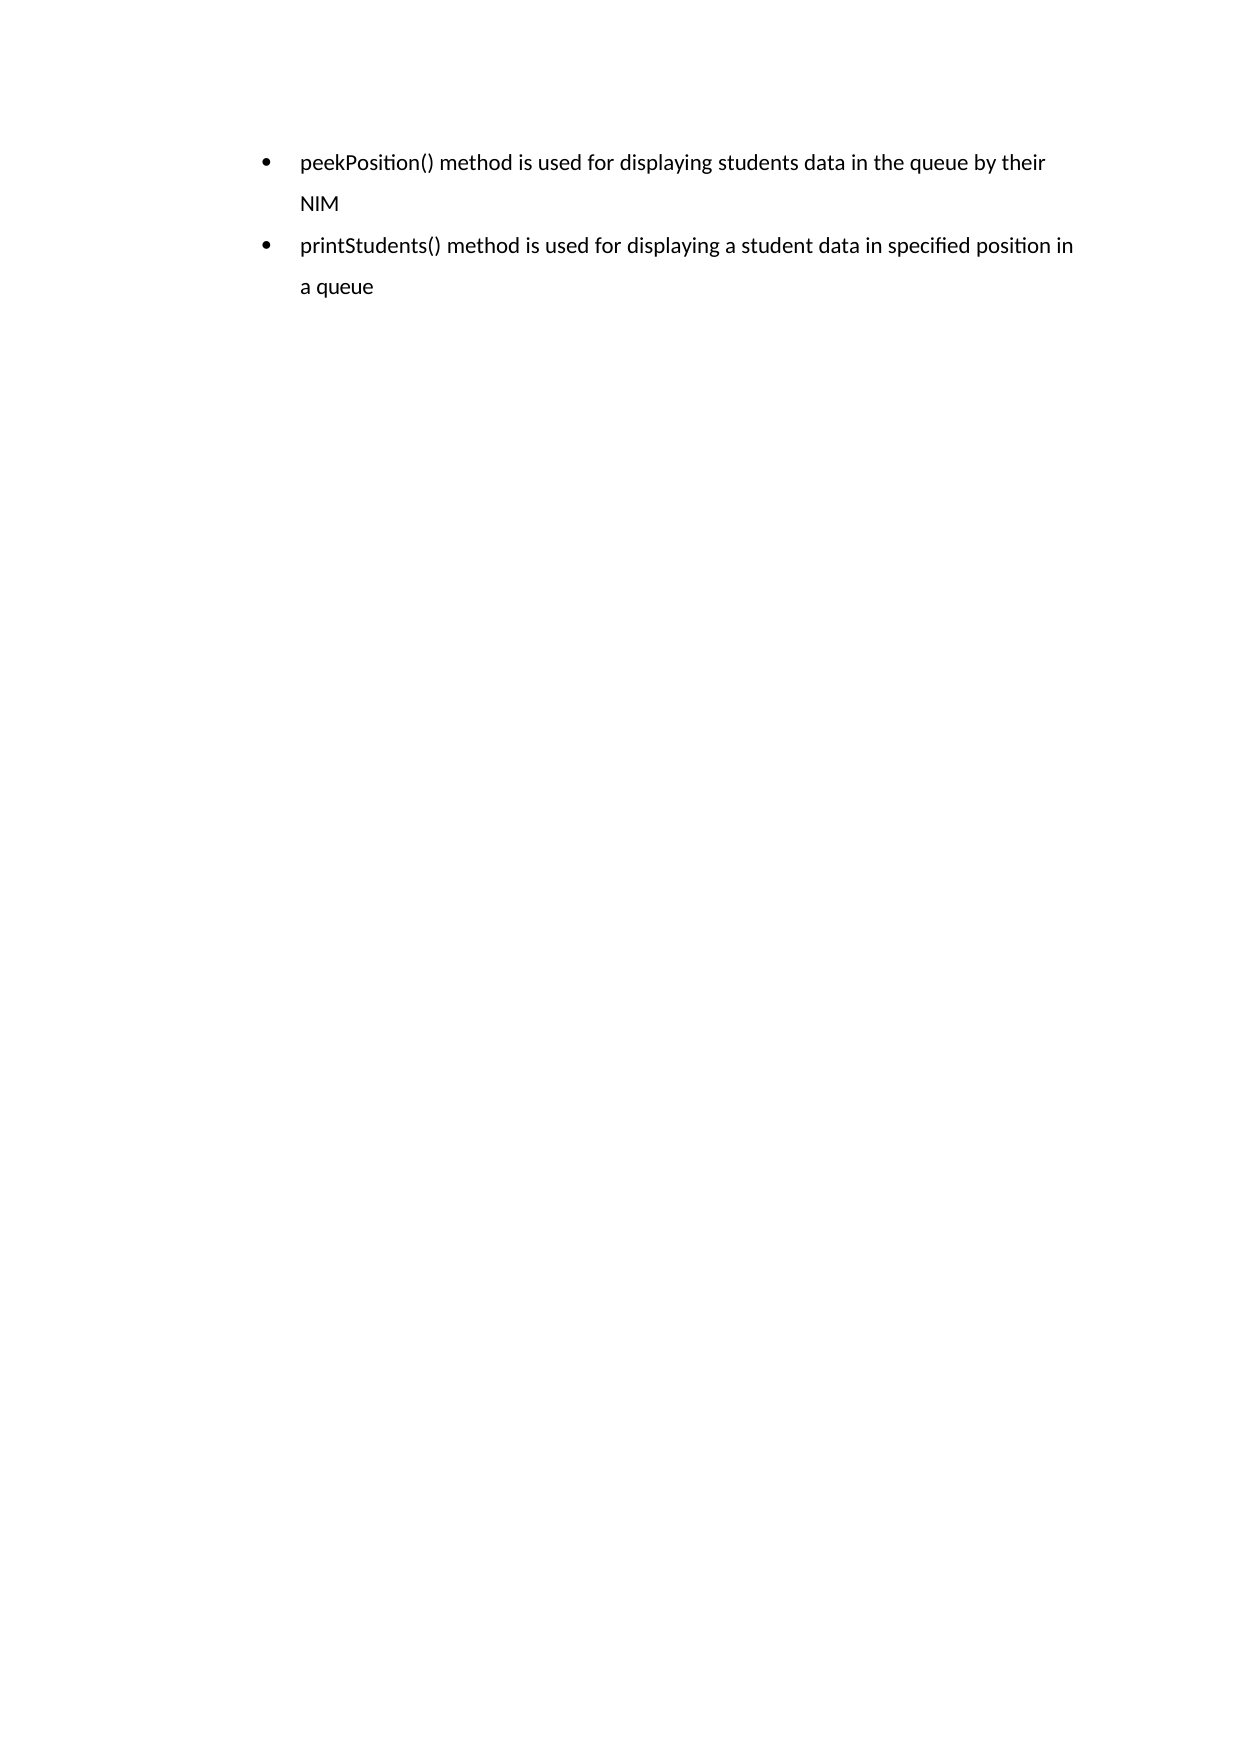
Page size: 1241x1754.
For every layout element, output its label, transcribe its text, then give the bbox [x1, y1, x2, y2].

list printStudents() method is used for displaying a student data in specified position in a queue [262, 231, 1089, 300]
list peekPosition() method is used for displaying students data in the queue by their NIM [262, 148, 1048, 217]
